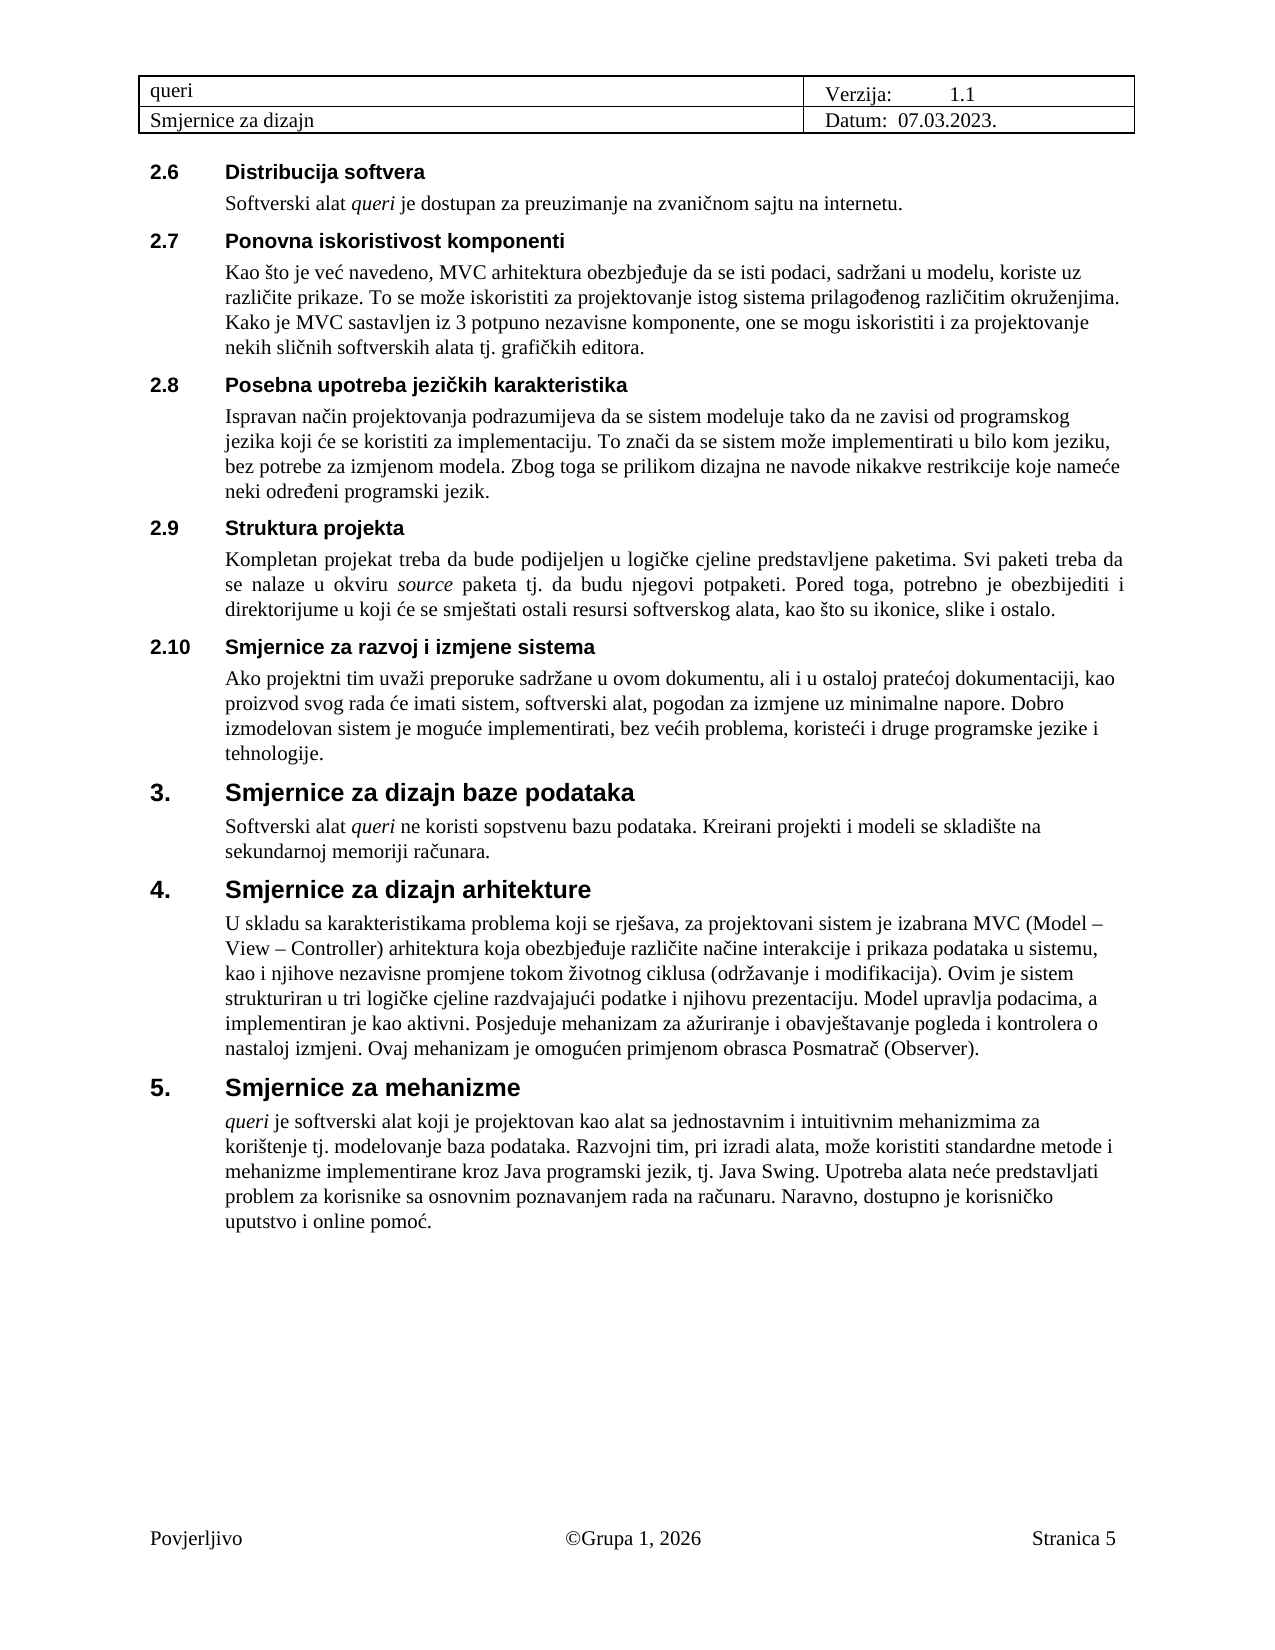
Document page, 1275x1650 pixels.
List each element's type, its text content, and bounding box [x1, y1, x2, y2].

text Softverski alat queri ne koristi sopstvenu bazu podataka. Kreirani projekti i modeli se skladište na sekundarnoj memoriji računara. [225, 813, 1125, 863]
subtitle Struktura projekta [150, 515, 1125, 540]
text Ispravan način projektovanja podrazumijeva da se sistem modeluje tako da ne zavisi od programskog jezika koji će se koristiti za implementaciju. To znači da se sistem može implementirati u bilo kom jeziku, bez potrebe za izmjenom modela. Zbog toga se prilikom dizajna ne navode nikakve restrikcije koje nameće neki određeni programski jezik. [225, 403, 1125, 503]
subtitle Posebna upotreba jezičkih karakteristika [150, 371, 1125, 396]
text Softverski alat queri je dostupan za preuzimanje na zvaničnom sajtu na internetu. [225, 190, 1125, 215]
text queri je softverski alat koji je projektovan kao alat sa jednostavnim i intuitivnim mehanizmima za korištenje tj. modelovanje baza podataka. Razvojni tim, pri izradi alata, može koristiti standardne metode i mehanizme implementirane kroz Java programski jezik, tj. Java Swing. Upotreba alata neće predstavljati problem za korisnike sa osnovnim poznavanjem rada na računaru. Naravno, dostupno je korisničko uputstvo i online pomoć. [225, 1108, 1125, 1233]
subtitle Distribucija softvera [150, 159, 1125, 184]
subtitle Smjernice za razvoj i izmjene sistema [150, 634, 1125, 659]
subtitle Smjernice za mehanizme [150, 1073, 1125, 1101]
subtitle Smjernice za dizajn arhitekture [150, 875, 1125, 904]
text Kompletan projekat treba da bude podijeljen u logičke cjeline predstavljene paketima. Svi paketi treba da se nalaze u okviru source paketa tj. da budu njegovi potpaketi. Pored toga, potrebno je obezbijediti i direktorijume u koji će se smještati ostali resursi softverskog alata, kao što su ikonice, slike i ostalo. [225, 546, 1125, 621]
text Ako projektni tim uvaži preporuke sadržane u ovom dokumentu, ali i u ostaloj pratećoj dokumentaciji, kao proizvod svog rada će imati sistem, softverski alat, pogodan za izmjene uz minimalne napore. Dobro izmodelovan sistem je moguće implementirati, bez većih problema, koristeći i druge programske jezike i tehnologije. [225, 665, 1125, 765]
subtitle Ponovna iskoristivost komponenti [150, 228, 1125, 253]
text Kao što je već navedeno, MVC arhitektura obezbjeđuje da se isti podaci, sadržani u modelu, koriste uz različite prikaze. To se može iskoristiti za projektovanje istog sistema prilagođenog različitim okruženjima. Kako je MVC sastavljen iz 3 potpuno nezavisne komponente, one se mogu iskoristiti i za projektovanje nekih sličnih softverskih alata tj. grafičkih editora. [225, 259, 1125, 359]
subtitle Smjernice za dizajn baze podataka [150, 778, 1125, 806]
text U skladu sa karakteristikama problema koji se rješava, za projektovani sistem je izabrana MVC (Model – View – Controller) arhitektura koja obezbjeđuje različite načine interakcije i prikaza podataka u sistemu, kao i njihove nezavisne promjene tokom životnog ciklusa (održavanje i modifikacija). Ovim je sistem strukturiran u tri logičke cjeline razdvajajući podatke i njihovu prezentaciju. Model upravlja podacima, a implementiran je kao aktivni. Posjeduje mehanizam za ažuriranje i obavještavanje pogleda i kontrolera o nastaloj izmjeni. Ovaj mehanizam je omogućen primjenom obrasca Posmatrač (Observer). [225, 910, 1125, 1060]
